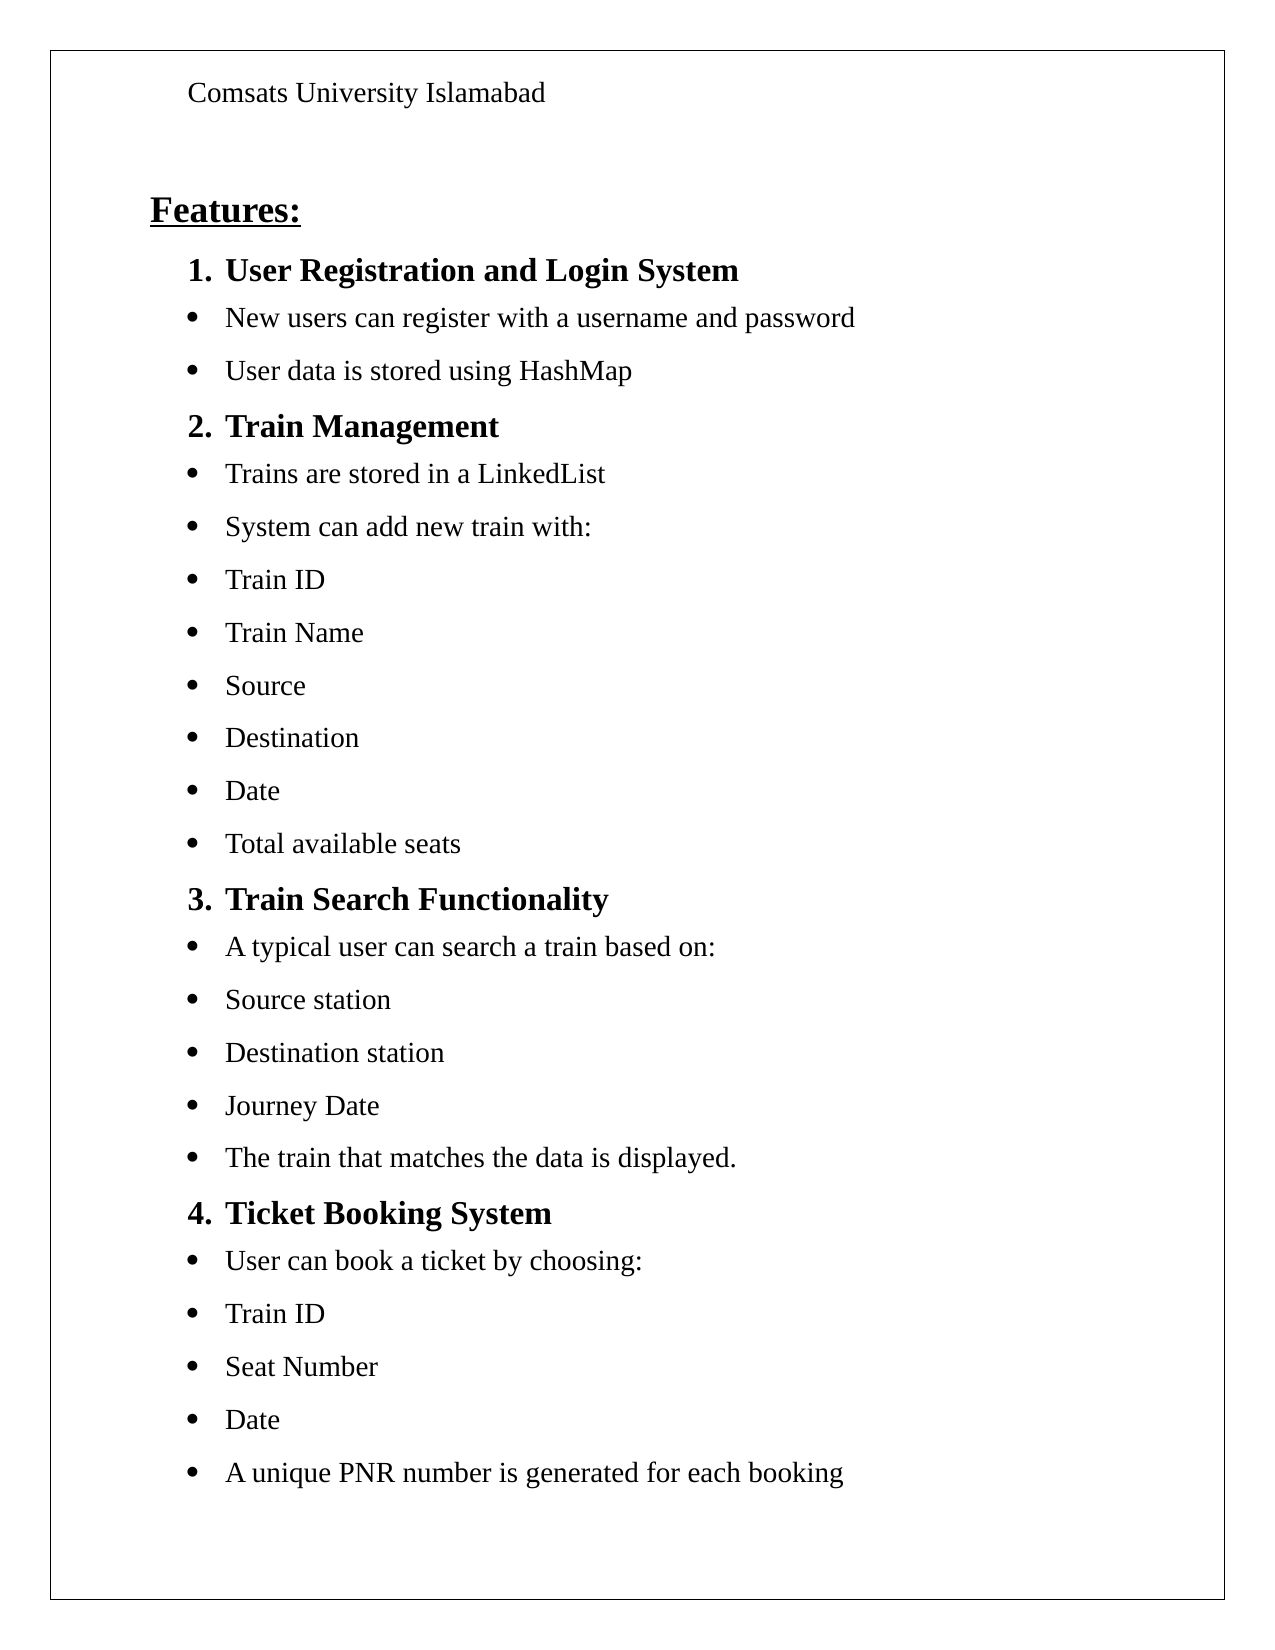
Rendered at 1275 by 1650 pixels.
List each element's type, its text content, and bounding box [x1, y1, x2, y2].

text Date [187, 1402, 1125, 1436]
text User can book a ticket by choosing: [187, 1243, 1125, 1277]
text Trains are stored in a LinkedList [187, 456, 1125, 489]
subtitle Ticket Booking System [187, 1193, 1125, 1232]
text Train ID [187, 1296, 1125, 1330]
text Source station [187, 982, 1125, 1016]
text System can add new train with: [187, 509, 1125, 542]
subtitle Features: [150, 187, 1125, 231]
text Source [187, 668, 1125, 701]
text Total available seats [187, 826, 1125, 860]
text The train that matches the data is displayed. [187, 1141, 1125, 1174]
text Seat Number [187, 1349, 1125, 1383]
text A typical user can search a train based on: [187, 929, 1125, 963]
text Destination station [187, 1035, 1125, 1068]
text Train ID [187, 562, 1125, 595]
subtitle Train Management [187, 406, 1125, 444]
text New users can register with a username and password [187, 300, 1125, 334]
text A unique PNR number is generated for each booking [187, 1455, 1125, 1488]
text Train Name [187, 615, 1125, 648]
text User data is stored using HashMap [187, 353, 1125, 387]
subtitle User Registration and Login System [187, 251, 1125, 289]
text Date [187, 773, 1125, 807]
text Destination [187, 721, 1125, 754]
text Journey Date [187, 1088, 1125, 1121]
subtitle Train Search Functionality [187, 879, 1125, 918]
